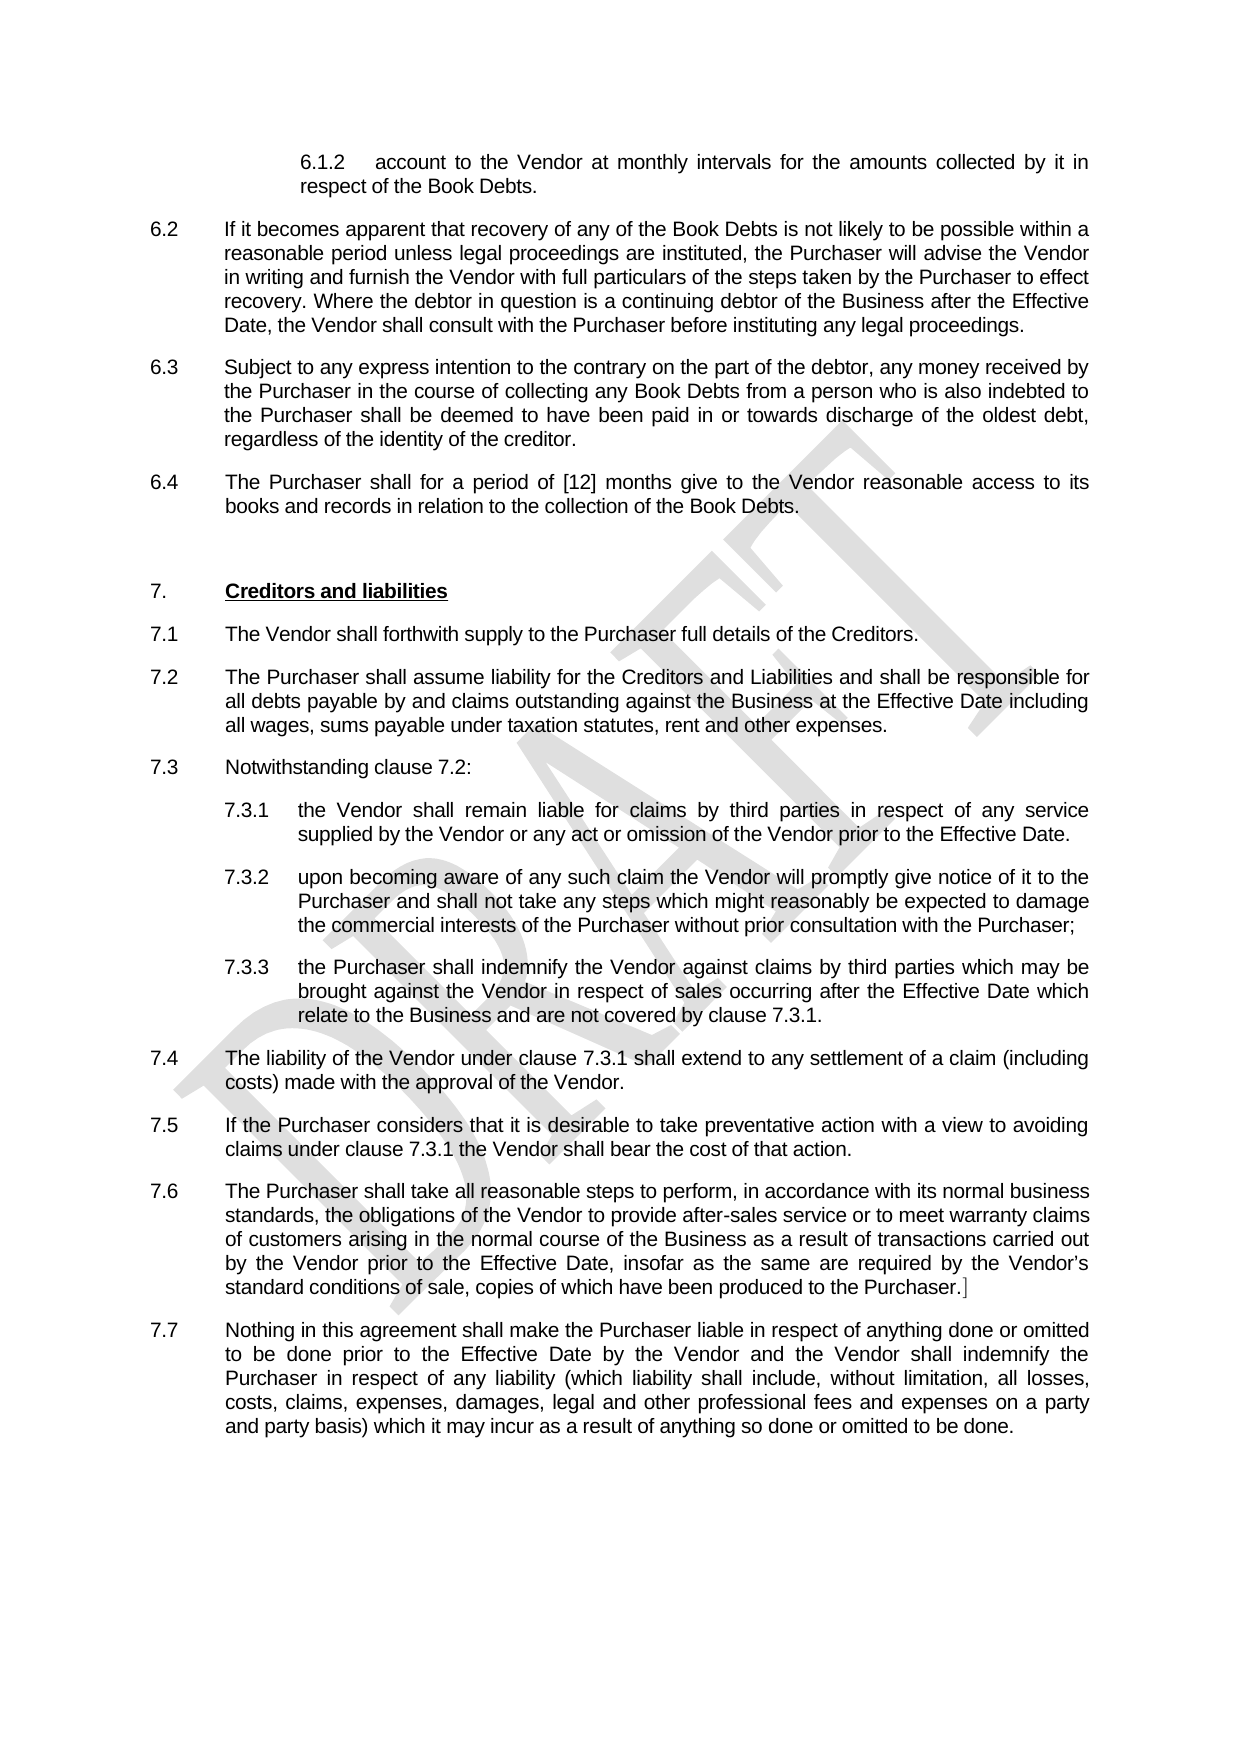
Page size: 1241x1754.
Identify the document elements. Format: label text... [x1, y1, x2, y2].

subtitle The liability of the Vendor under clause 7.3.1 shall extend to any settlement of a claim (including costs) made with the approval of the Vendor. [150, 1046, 1090, 1094]
subtitle If the Purchaser considers that it is desirable to take preventative action with a view to avoiding claims under clause 7.3.1 the Vendor shall bear the cost of that action. [150, 1112, 1090, 1160]
subtitle The Purchaser shall take all reasonable steps to perform, in accordance with its normal business standards, the obligations of the Vendor to provide after-sales service or to meet warranty claims of customers arising in the normal course of the Business as a result of transactions carried out by the Vendor prior to the Effective Date, insofar as the same are required by the Vendor’s standard conditions of sale, copies of which have been produced to the Purchaser. [150, 1179, 1090, 1299]
subtitle 7.2 The Purchaser shall assume liability for the Creditors and Liabilities and shall be responsible for all debts payable by and claims outstanding against the Business at the Effective Date including all wages, sums payable under taxation statutes, rent and other expenses. [150, 664, 1090, 736]
subtitle The Purchaser shall for a period of [12] months give to the Vendor reasonable access to its books and records in relation to the collection of the Book Debts. [150, 470, 1090, 518]
subtitle 6.1.2 account to the Vendor at monthly intervals for the amounts collected by it in respect of the Book Debts. [150, 150, 1090, 198]
subtitle 6.3 Subject to any express intention to the contrary on the part of the debtor, any money received by the Purchaser in the course of collecting any Book Debts from a person who is also indebted to the Purchaser shall be deemed to have been paid in or towards discharge of the oldest debt, regardless of the identity of the creditor. [150, 355, 1090, 451]
subtitle 6.2 If it becomes apparent that recovery of any of the Book Debts is not likely to be possible within a reasonable period unless legal proceedings are instituted, the Purchaser will advise the Vendor in writing and furnish the Vendor with full particulars of the steps taken by the Purchaser to effect recovery. Where the debtor in question is a continuing debtor of the Business after the Effective Date, the Vendor shall consult with the Purchaser before instituting any legal proceedings. [150, 217, 1090, 336]
subtitle Nothing in this agreement shall make the Purchaser liable in respect of anything done or omitted to be done prior to the Effective Date by the Vendor and the Vendor shall indemnify the Purchaser in respect of any liability (which liability shall include, without limitation, all losses, costs, claims, expenses, damages, legal and other professional fees and expenses on a party and party basis) which it may incur as a result of anything so done or omitted to be done. [150, 1318, 1090, 1438]
subtitle 7.3 Notwithstanding clause 7.2: [150, 755, 1090, 779]
subtitle 7. Creditors and liabilities [150, 579, 1090, 603]
subtitle the Vendor shall remain liable for claims by third parties in respect of any service supplied by the Vendor or any act or omission of the Vendor prior to the Effective Date. [224, 798, 1090, 846]
subtitle the Purchaser shall indemnify the Vendor against claims by third parties which may be brought against the Vendor in respect of sales occurring after the Effective Date which relate to the Business and are not covered by clause 7.3.1. [224, 955, 1090, 1027]
subtitle upon becoming aware of any such claim the Vendor will promptly give notice of it to the Purchaser and shall not take any steps which might reasonably be expected to damage the commercial interests of the Purchaser without prior consultation with the Purchaser; [224, 864, 1090, 936]
subtitle 7.1 The Vendor shall forthwith supply to the Purchaser full details of the Creditors. [150, 622, 1090, 646]
